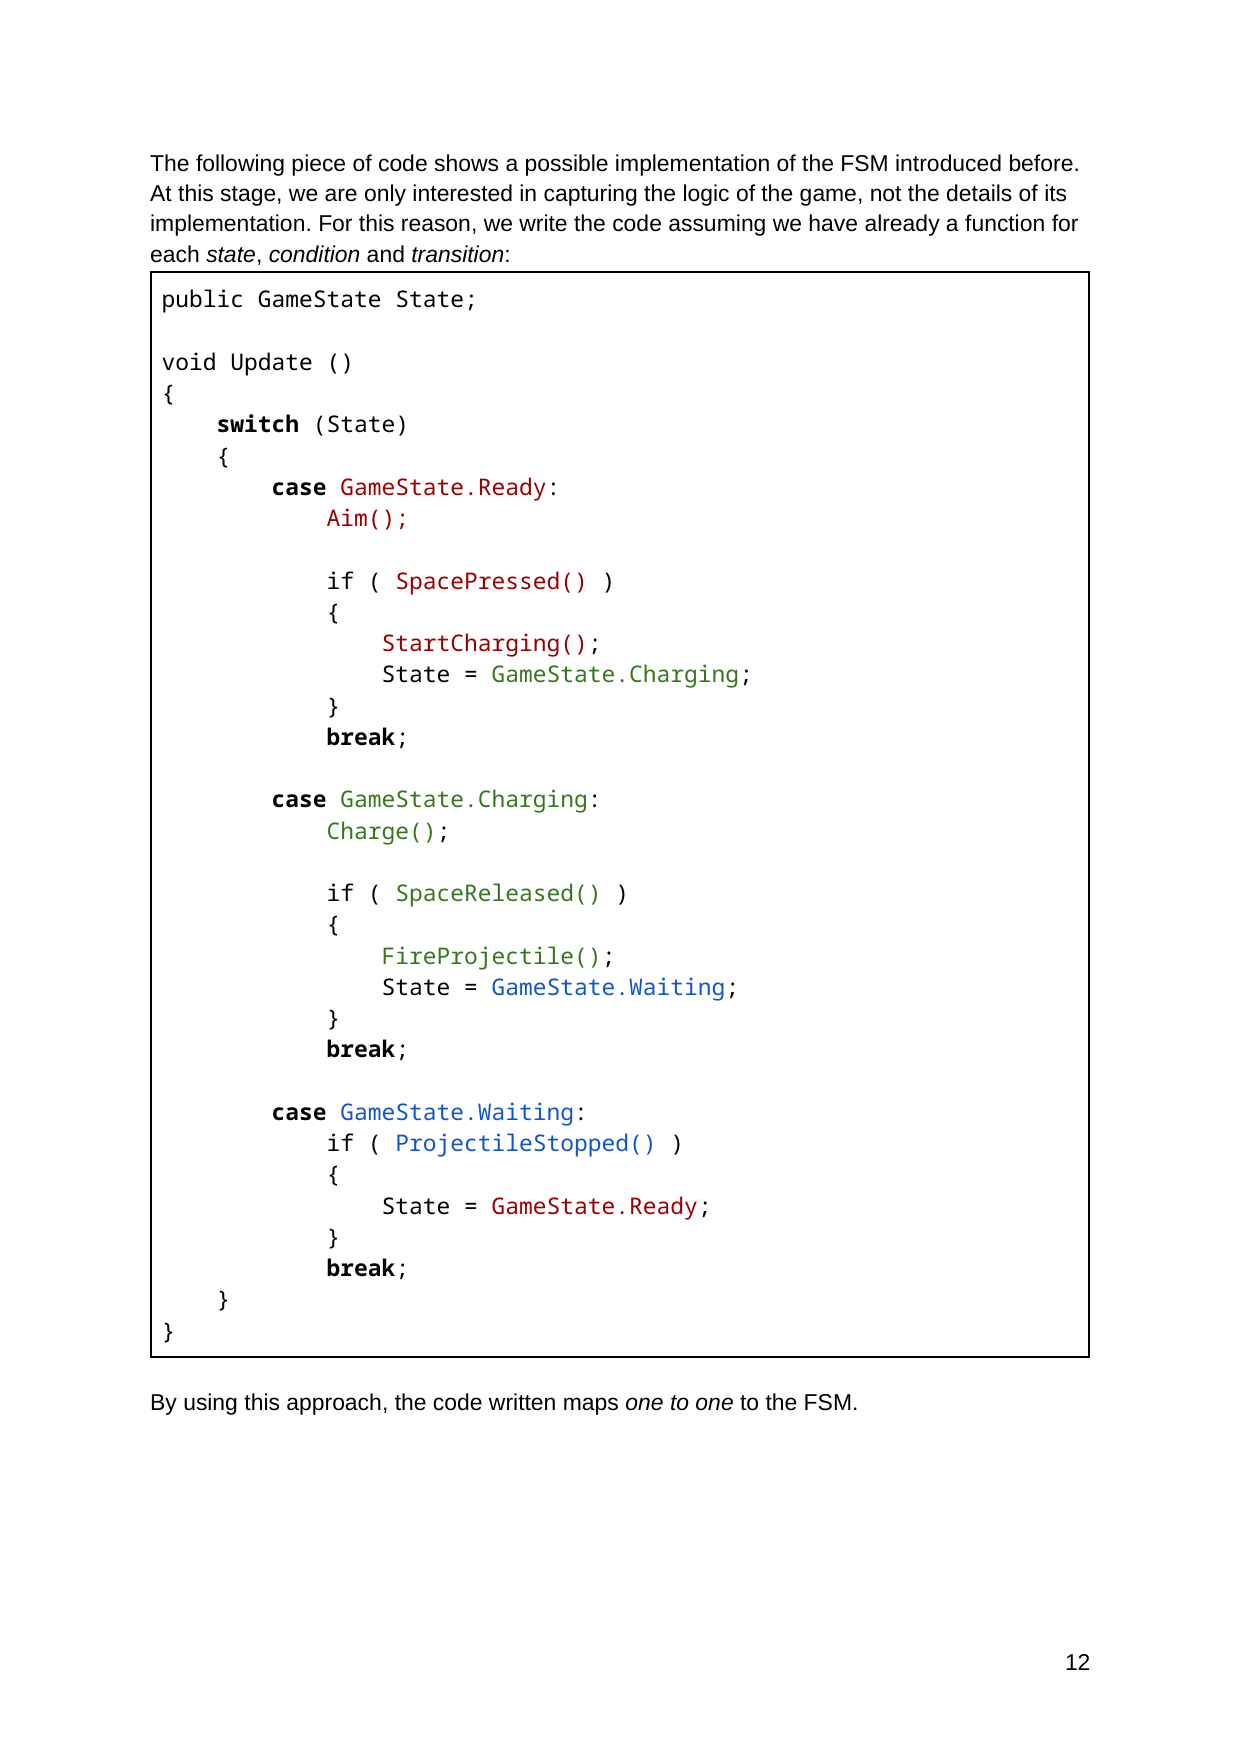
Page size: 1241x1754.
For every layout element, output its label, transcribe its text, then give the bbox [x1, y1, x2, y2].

text At this stage, we are only interested in capturing the logic of the game, not the details of its implementation. For this reason, we write the code assuming we have already a function for each state, condition and transition: [150, 180, 1090, 267]
text By using this approach, the code written maps one to one to the FSM. [150, 1388, 1090, 1415]
text The following piece of code shows a possible implementation of the FSM introduced before. [150, 150, 1090, 176]
table_header public GameState State; void Update () { switch (State) { case GameState.Ready: Aim(); if ( SpacePressed() ) { StartCharging(); State = GameState.Charging; } break; case GameState.Charging: Charge(); if ( SpaceReleased() ) { FireProjectile(); State = GameState.Waiting; } break; case GameState.Waiting: if ( ProjectileStopped() ) { State = GameState.Ready; } break; } } [152, 273, 1088, 1356]
